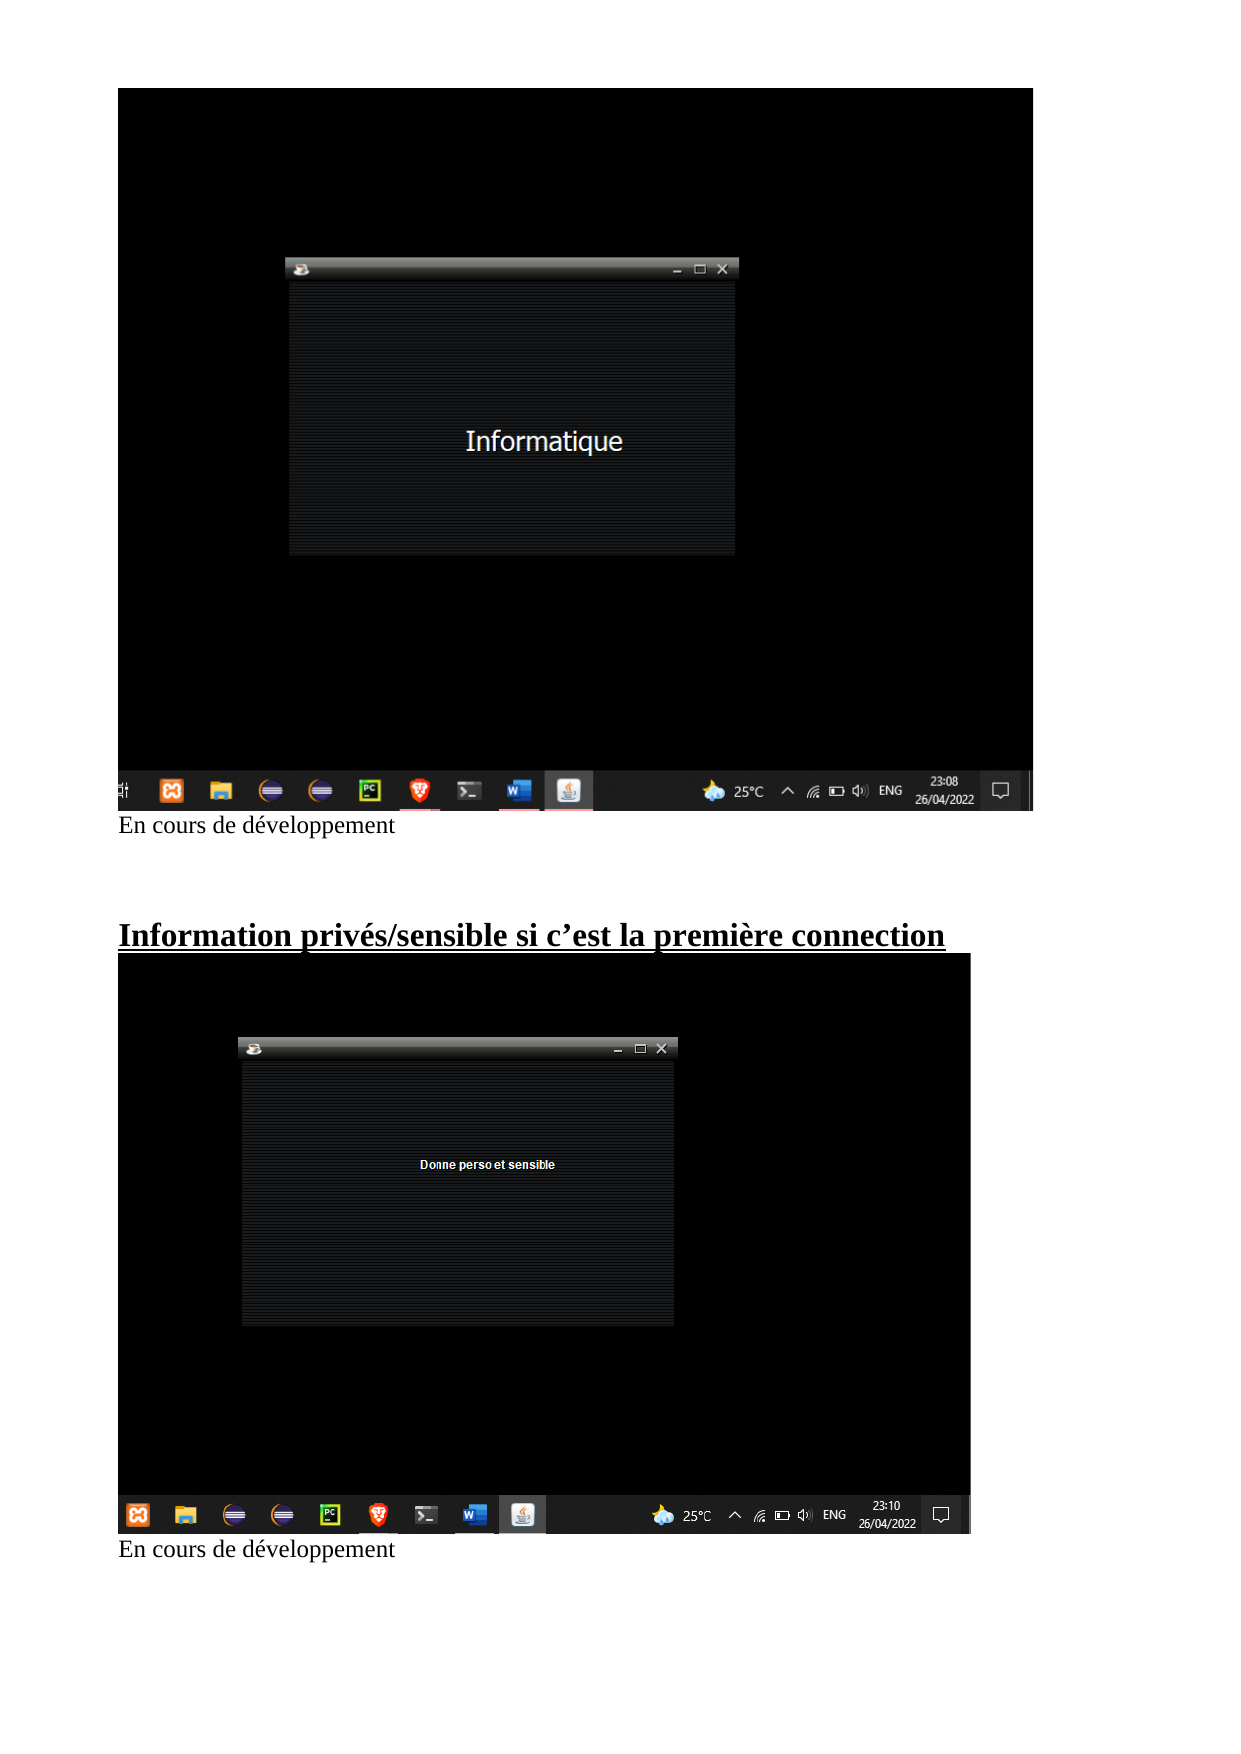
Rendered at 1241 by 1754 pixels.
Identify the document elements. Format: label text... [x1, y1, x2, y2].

text En cours de développement [118, 810, 1122, 839]
text En cours de développement [118, 1534, 1122, 1562]
text Information privés/sensible si c’est la première connection [118, 916, 1122, 954]
picture [118, 953, 971, 1534]
picture [118, 88, 1034, 811]
